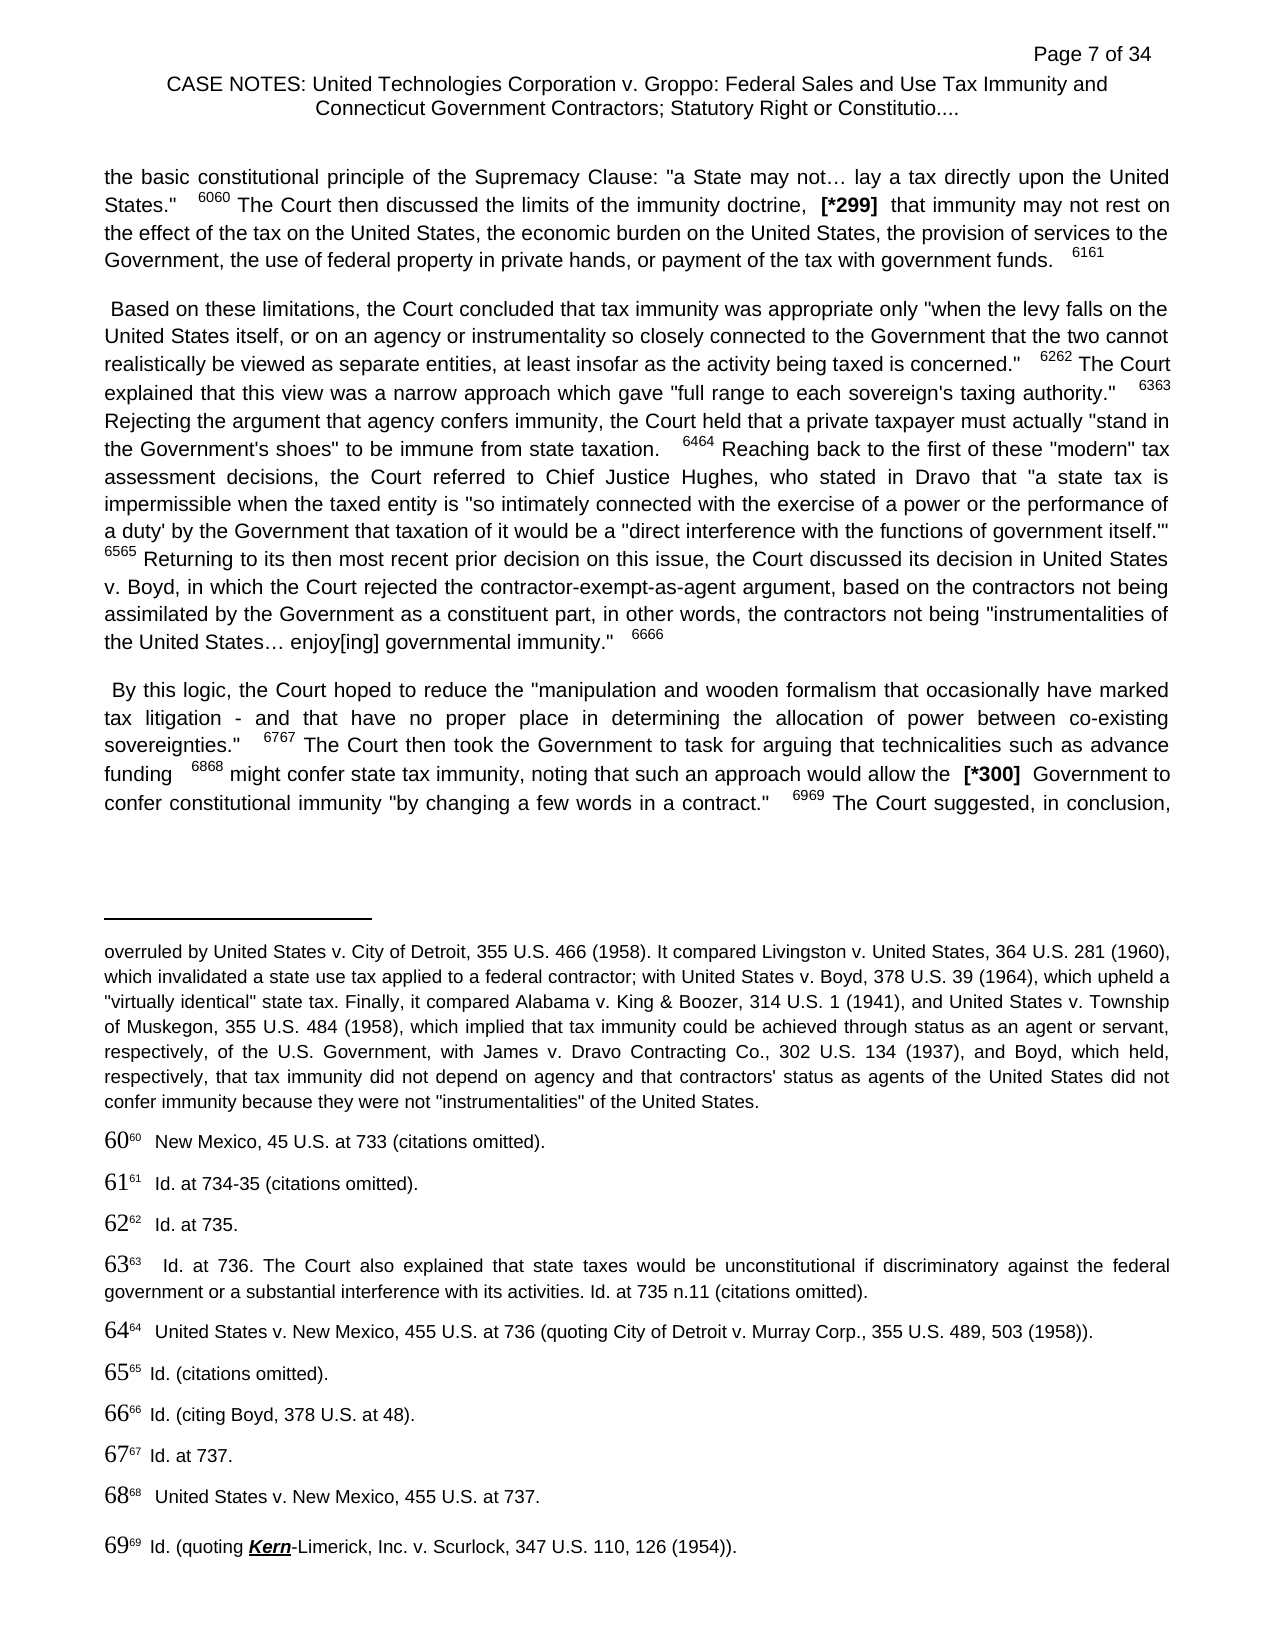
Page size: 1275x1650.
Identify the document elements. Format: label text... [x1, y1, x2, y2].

text By this logic, the Court hoped to reduce the "manipulation and wooden formalism that occasionally have marked tax litigation - and that have no proper place in determining the allocation of power between co-existing sovereignties." 67 The Court then took the Government to task for arguing that technicalities such as advance funding 68 might confer state tax immunity, noting that such an approach would allow the [*300] Government to confer constitutional immunity "by changing a few words in a contract." 69 The Court suggested, in conclusion, that it was Congress' place to confer state tax immunity for particular contract types or programs, and that absent such Congressional action, the states' power to tax is deniable only with "the clearest constitutional mandate." 70 [104, 675, 1171, 816]
text Based on these limitations, the Court concluded that tax immunity was appropriate only "when the levy falls on the United States itself, or on an agency or instrumentality so closely connected to the Government that the two cannot realistically be viewed as separate entities, at least insofar as the activity being taxed is concerned." 62 The Court explained that this view was a narrow approach which gave "full range to each sovereign's taxing authority." 63 Rejecting the argument that agency confers immunity, the Court held that a private taxpayer must actually "stand in the Government's shoes" to be immune from state taxation. 64 Reaching back to the first of these "modern" tax assessment decisions, the Court referred to Chief Justice Hughes, who stated in Dravo that "a state tax is impermissible when the taxed entity is "so intimately connected with the exercise of a power or the performance of a duty' by the Government that taxation of it would be a "direct interference with the functions of government itself.'" 65 Returning to its then most recent prior decision on this issue, the Court discussed its decision in United States v. Boyd, in which the Court rejected the contractor-exempt-as-agent argument, based on the contractors not being assimilated by the Government as a constituent part, in other words, the contractors not being "instrumentalities of the United States… enjoy[ing] governmental immunity." 66 [104, 294, 1171, 654]
text The Supreme Court began its discussion with a review of prior cases, commencing with McCulloch v. Maryland and Weston v. City Council of Charleston, which laid down the economic burden test that had stood for a century. 58 Continuing to James v. Dravo Contracting Co., the Court then discussed its somewhat contradictory subsequent decisions. 59 To resolve these contradictions, the Court held that what was required was a return to the basic constitutional principle of the Supremacy Clause: "a State may not… lay a tax directly upon the United States." 60 The Court then discussed the limits of the immunity doctrine, [*299] that immunity may not rest on the effect of the tax on the United States, the economic burden on the United States, the provision of services to the Government, the use of federal property in private hands, or payment of the tax with government funds. 61 [104, 161, 1171, 273]
